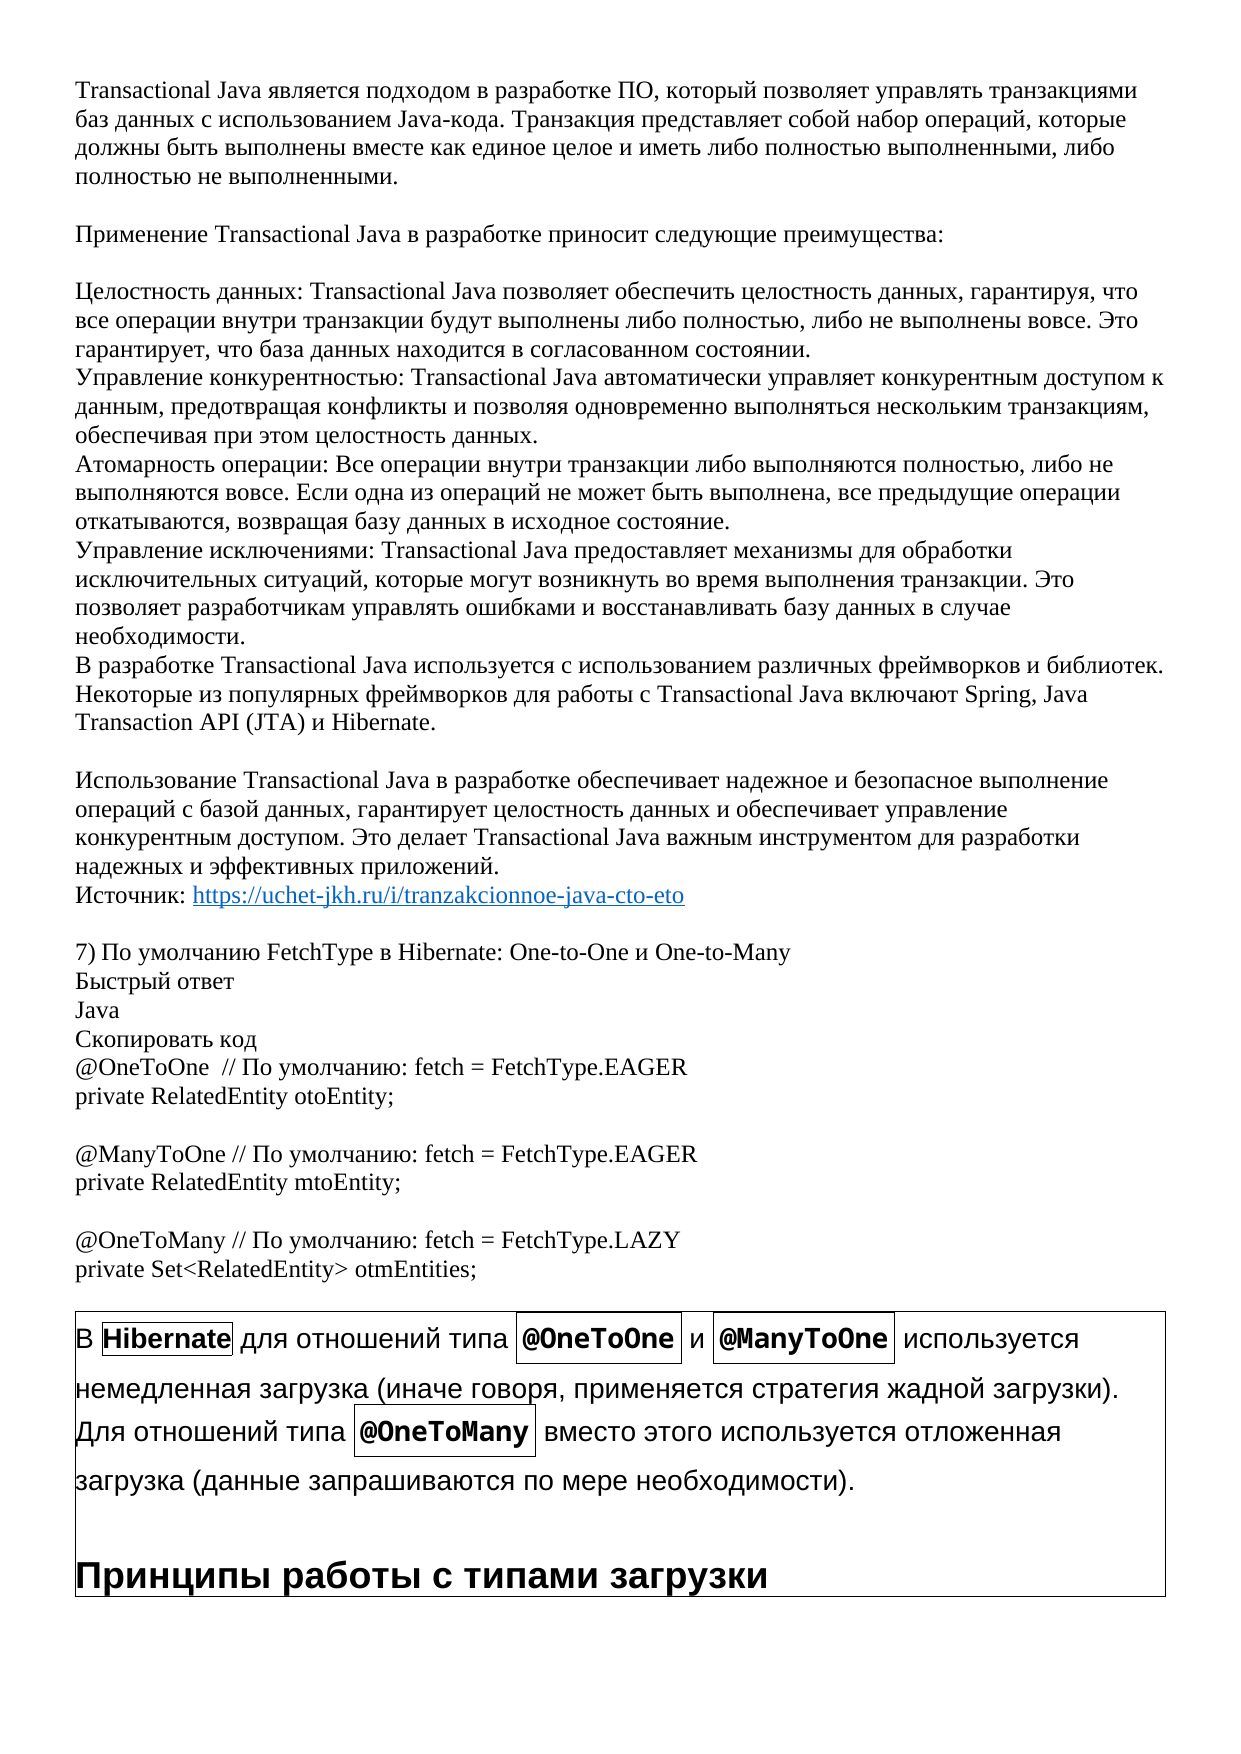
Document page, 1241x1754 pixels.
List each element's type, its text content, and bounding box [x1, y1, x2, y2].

text @ManyToOne // По умолчанию: fetch = FetchType.EAGER [75, 1139, 1165, 1167]
text 7) По умолчанию FetchType в Hibernate: One-to-One и One-to-Many [75, 937, 1165, 966]
text Источник: https://uchet-jkh.ru/i/tranzakcionnoe-java-cto-eto [75, 880, 1165, 909]
text Применение Transactional Java в разработке приносит следующие преимущества: [75, 219, 1165, 247]
text Управление конкурентностью: Transactional Java автоматически управляет конкурентным доступом к данным, предотвращая конфликты и позволяя одновременно выполняться нескольким транзакциям, обеспечивая при этом целостность данных. [75, 362, 1165, 449]
text Управление исключениями: Transactional Java предоставляет механизмы для обработки исключительных ситуаций, которые могут возникнуть во время выполнения транзакции. Это позволяет разработчикам управлять ошибками и восстанавливать базу данных в случае необходимости. [75, 535, 1165, 650]
text private RelatedEntity otoEntity; [75, 1081, 1165, 1110]
text Использование Transactional Java в разработке обеспечивает надежное и безопасное выполнение операций с базой данных, гарантирует целостность данных и обеспечивает управление конкурентным доступом. Это делает Transactional Java важным инструментом для разработки надежных и эффективных приложений. [75, 765, 1165, 880]
text Java [75, 995, 1165, 1024]
text Принципы работы с типами загрузки [76, 1546, 1165, 1596]
text Быстрый ответ [75, 966, 1165, 995]
text Скопировать код [75, 1024, 1165, 1052]
text Атомарность операции: Все операции внутри транзакции либо выполняются полностью, либо не выполняются вовсе. Если одна из операций не может быть выполнена, все предыдущие операции откатываются, возвращая базу данных в исходное состояние. [75, 449, 1165, 535]
text В разработке Transactional Java используется с использованием различных фреймворков и библиотек. Некоторые из популярных фреймворков для работы с Transactional Java включают Spring, Java Transaction API (JTA) и Hibernate. [75, 650, 1165, 736]
text private Set<RelatedEntity> otmEntities; [75, 1254, 1165, 1282]
text В Hibernate для отношений типа @OneToOne и @ManyToOne используется немедленная загрузка (иначе говоря, применяется стратегия жадной загрузки). Для отношений типа @OneToMany вместо этого используется отложенная загрузка (данные запрашиваются по мере необходимости). [76, 1312, 1165, 1497]
text private RelatedEntity mtoEntity; [75, 1167, 1165, 1196]
text @OneToMany // По умолчанию: fetch = FetchType.LAZY [75, 1225, 1165, 1254]
text Целостность данных: Transactional Java позволяет обеспечить целостность данных, гарантируя, что все операции внутри транзакции будут выполнены либо полностью, либо не выполнены вовсе. Это гарантирует, что база данных находится в согласованном состоянии. [75, 276, 1165, 362]
text Transactional Java является подходом в разработке ПО, который позволяет управлять транзакциями баз данных с использованием Java-кода. Транзакция представляет собой набор операций, которые должны быть выполнены вместе как единое целое и иметь либо полностью выполненными, либо полностью не выполненными. [75, 75, 1165, 190]
text @OneToOne // По умолчанию: fetch = FetchType.EAGER [75, 1052, 1165, 1081]
